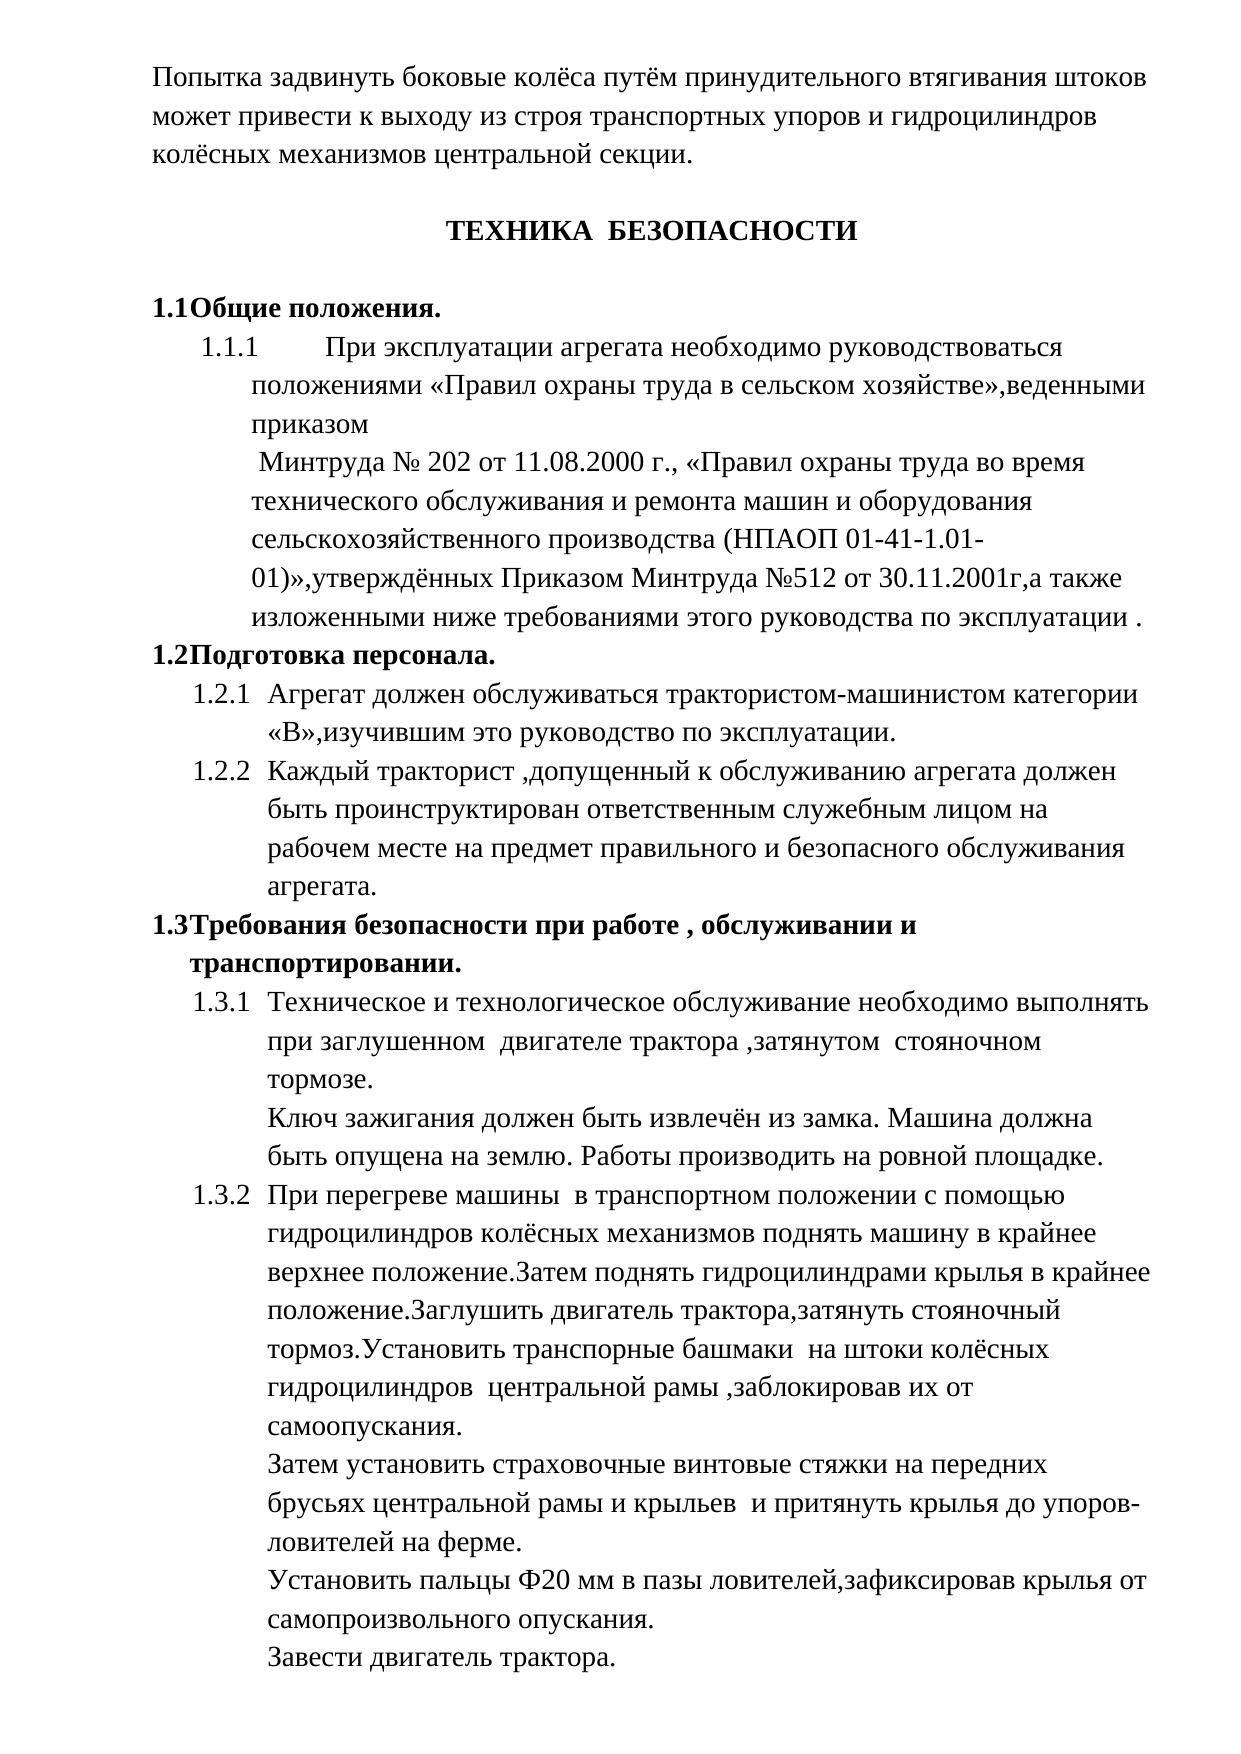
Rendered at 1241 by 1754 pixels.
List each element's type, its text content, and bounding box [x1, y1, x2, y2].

list Завести двигатель трактора. [267, 1639, 1152, 1673]
list Требования безопасности при работе , обслуживании и транспортировании. [152, 907, 1152, 979]
list Ключ зажигания должен быть извлечён из замка. Машина должна быть опущена на землю. Работы производить на ровной площадке. [267, 1100, 1152, 1172]
list Агрегат должен обслуживаться трактористом-машинистом категории «В»,изучившим это руководство по эксплуатации. [192, 676, 1152, 748]
list Затем установить страховочные винтовые стяжки на передних брусьях центральной рамы и крыльев и притянуть крылья до упоров-ловителей на ферме. [267, 1447, 1152, 1557]
list Общие положения. [152, 290, 1152, 324]
list Минтруда № 202 от 11.08.2000 г., «Правил охраны труда во время технического обслуживания и ремонта машин и оборудования сельскохозяйственного производства (НПАОП 01-41-1.01-01)»,утверждённых Приказом Минтруда №512 от 30.11.2001г,а также изложенными ниже требованиями этого руководства по эксплуатации . [251, 444, 1152, 632]
list При эксплуатации агрегата необходимо руководствоваться положениями «Правил охраны труда в сельском хозяйстве»,веденными приказом [200, 329, 1152, 439]
list Попытка задвинуть боковые колёса путём принудительного втягивания штоков может привести к выходу из строя транспортных упоров и гидроцилиндров колёсных механизмов центральной секции. [152, 59, 1152, 170]
list При перегреве машины в транспортном положении с помощью гидроцилиндров колёсных механизмов поднять машину в крайнее верхнее положение.Затем поднять гидроцилиндрами крылья в крайнее положение.Заглушить двигатель трактора,затянуть стояночный тормоз.Установить транспорные башмаки на штоки колёсных гидроцилиндров центральной рамы ,заблокировав их от самоопускания. [192, 1177, 1152, 1442]
list Техническое и технологическое обслуживание необходимо выполнять при заглушенном двигателе трактора ,затянутом стояночном тормозе. [192, 984, 1152, 1095]
list Установить пальцы Ф20 мм в пазы ловителей,зафиксировав крылья от самопроизвольного опускания. [267, 1562, 1152, 1634]
list ТЕХНИКА БЕЗОПАСНОСТИ [152, 213, 1152, 247]
list Подготовка персонала. [152, 637, 1152, 671]
list Каждый тракторист ,допущенный к обслуживанию агрегата должен быть проинструктирован ответственным служебным лицом на рабочем месте на предмет правильного и безопасного обслуживания агрегата. [192, 753, 1152, 902]
